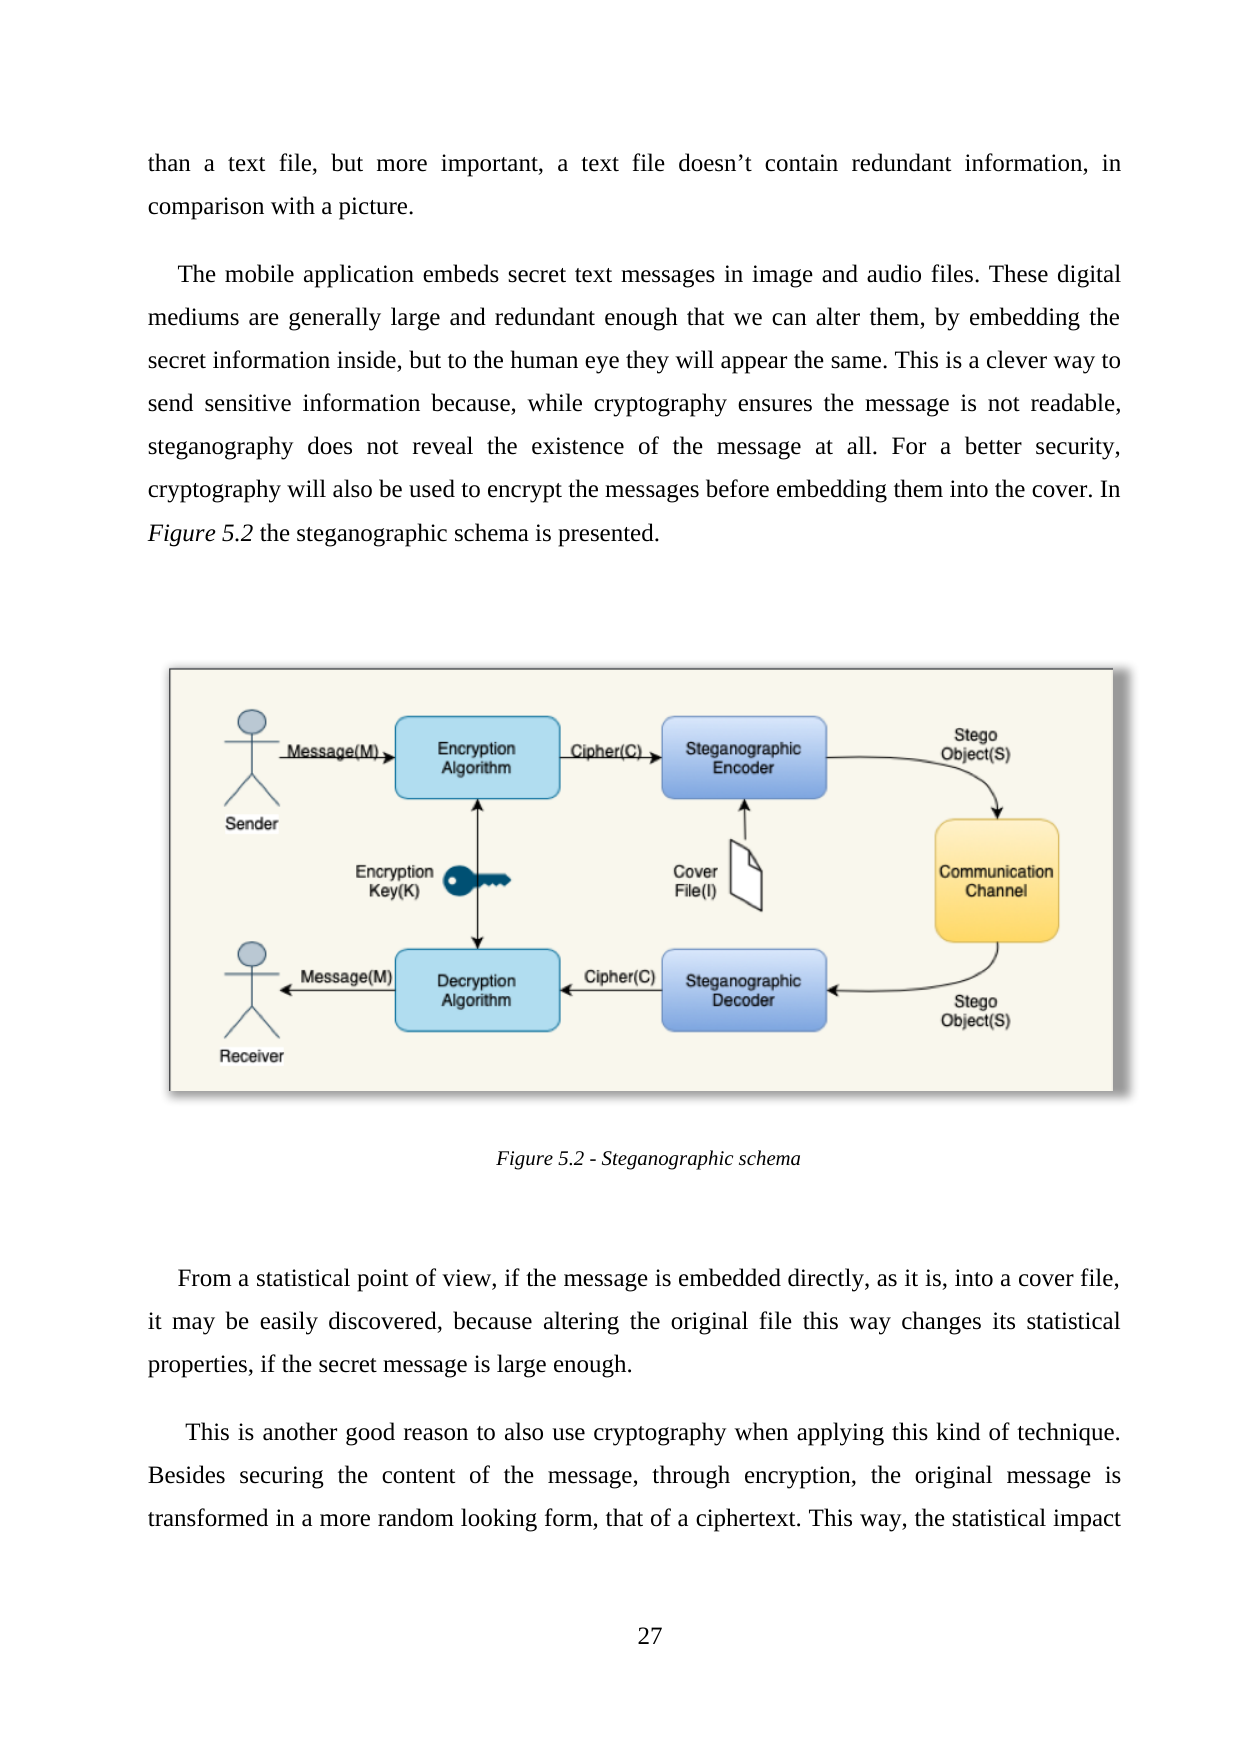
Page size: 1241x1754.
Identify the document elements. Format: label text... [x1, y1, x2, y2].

text Figure 5.2 - Steganographic schema [148, 1146, 1122, 1170]
text From a statistical point of view, if the message is embedded directly, as it is, into a cover file, it may be easily discovered, because altering the original file this way changes its statistical properties, if the secret message is large enough. [148, 1263, 1122, 1378]
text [148, 148, 1122, 219]
text The mobile application embeds secret text messages in image and audio files. These digital mediums are generally large and redundant enough that we can alter them, by embedding the secret information inside, but to the human eye they will appear the same. This is a clever way to send sensitive information because, while cryptography ensures the message is not readable, steganography does not reveal the existence of the message at all. For a better security, cryptography will also be used to encrypt the messages before embedding them into the cover. In Figure 5.2 the steganographic schema is presented. [148, 259, 1122, 546]
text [148, 1417, 1122, 1532]
picture [168, 666, 1113, 1091]
